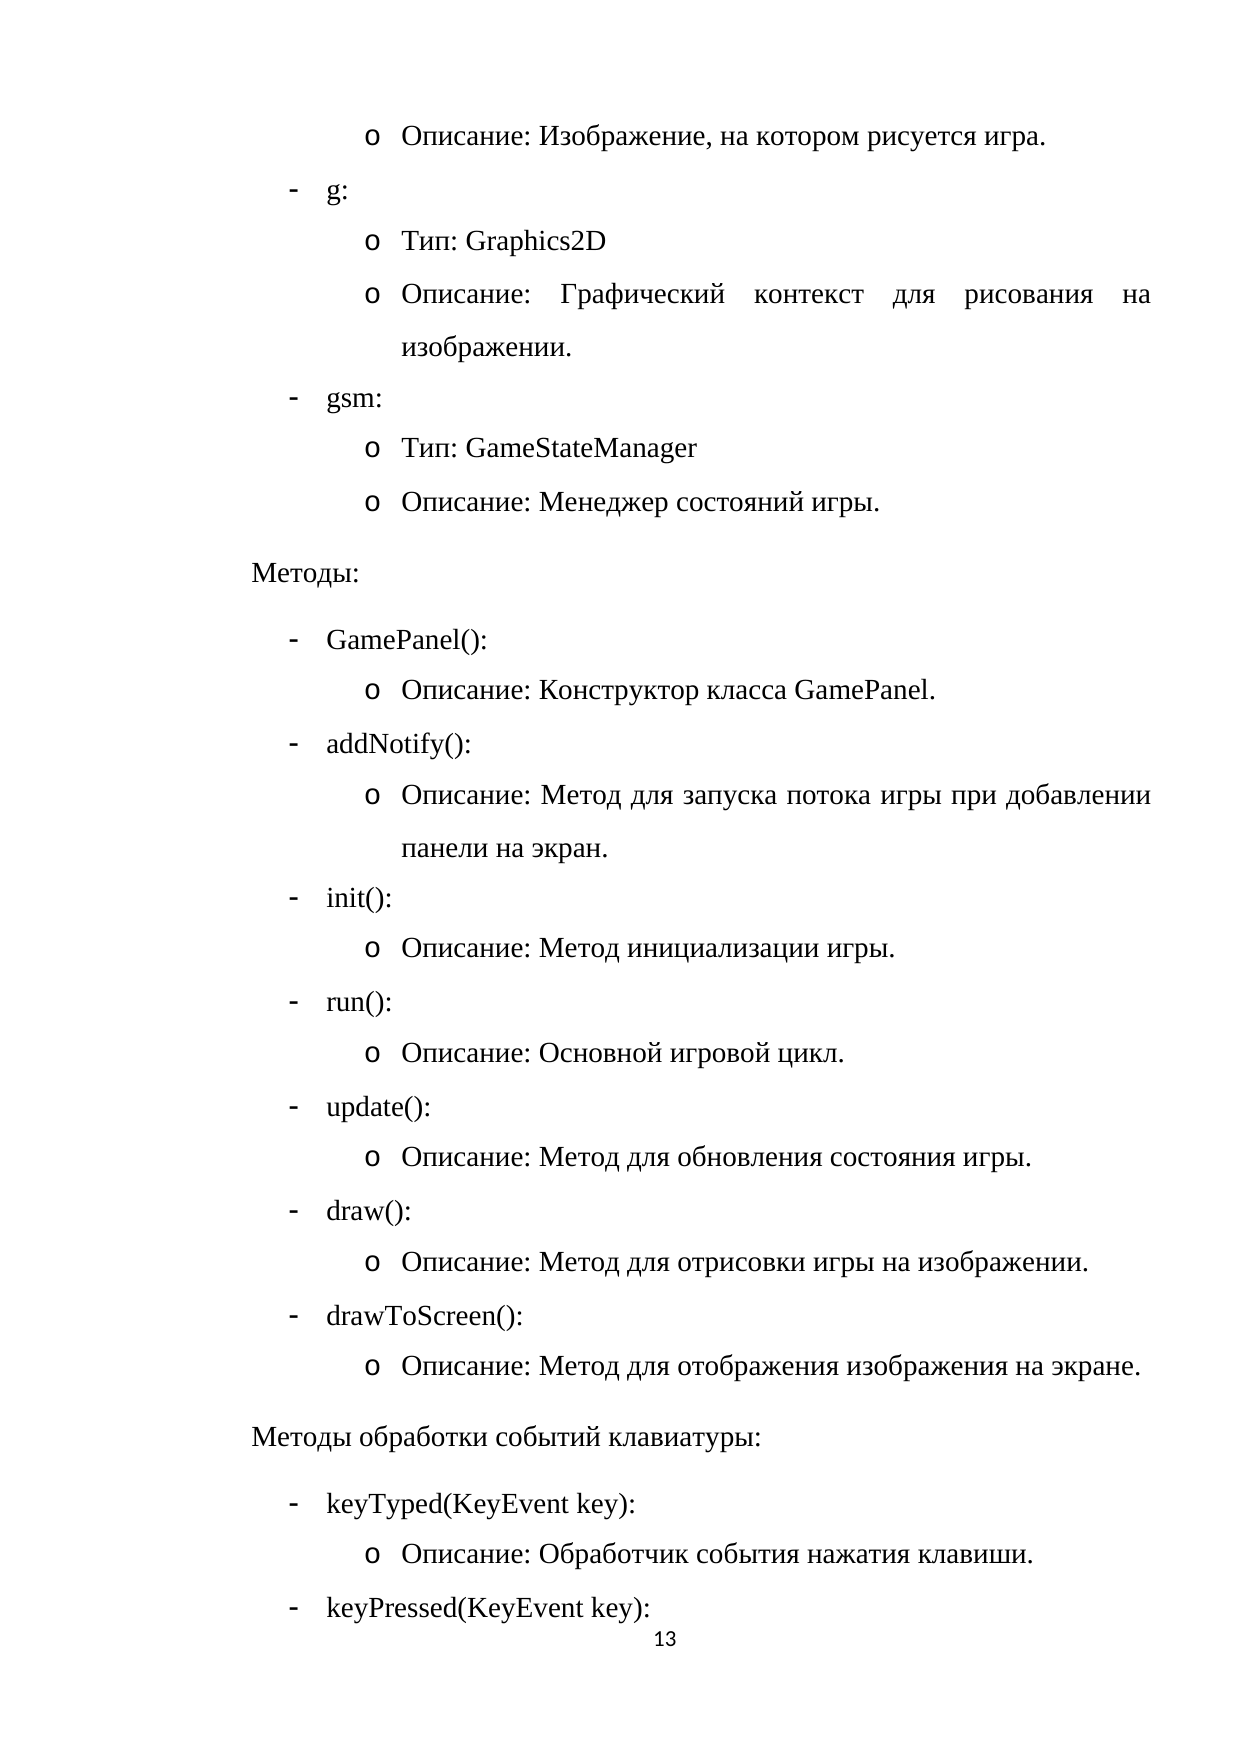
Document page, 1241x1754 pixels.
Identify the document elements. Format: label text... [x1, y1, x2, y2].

list run(): [288, 984, 1152, 1018]
list Описание: Изображение, на котором рисуется игра. [363, 118, 1152, 154]
list Тип: GameStateManager [363, 430, 1152, 466]
list Описание: Конструктор класса GamePanel. [363, 672, 1152, 708]
list update(): [288, 1089, 1152, 1123]
list gsm: [288, 380, 1152, 413]
list Описание: Метод для обновления состояния игры. [363, 1139, 1152, 1175]
list Описание: Метод для отрисовки игры на изображении. [363, 1244, 1152, 1280]
list Описание: Графический контекст для рисования на изображении. [363, 277, 1152, 363]
list Описание: Обработчик события нажатия клавиши. [363, 1536, 1152, 1572]
list keyTyped(KeyEvent key): [288, 1486, 1152, 1520]
list g: [288, 172, 1152, 206]
list Тип: Graphics2D [363, 223, 1152, 259]
list Описание: Метод инициализации игры. [363, 930, 1152, 966]
text Методы обработки событий клавиатуры: [177, 1419, 1152, 1453]
list init(): [288, 880, 1152, 914]
list keyPressed(KeyEvent key): [288, 1591, 1152, 1624]
text Методы: [177, 555, 1152, 588]
list Описание: Основной игровой цикл. [363, 1035, 1152, 1071]
list Описание: Метод для отображения изображения на экране. [363, 1348, 1152, 1384]
list drawToScreen(): [288, 1298, 1152, 1332]
list Описание: Менеджер состояний игры. [363, 484, 1152, 520]
list draw(): [288, 1193, 1152, 1227]
list GamePanel(): [288, 622, 1152, 656]
list addNotify(): [288, 726, 1152, 760]
list Описание: Метод для запуска потока игры при добавлении панели на экран. [363, 777, 1152, 863]
